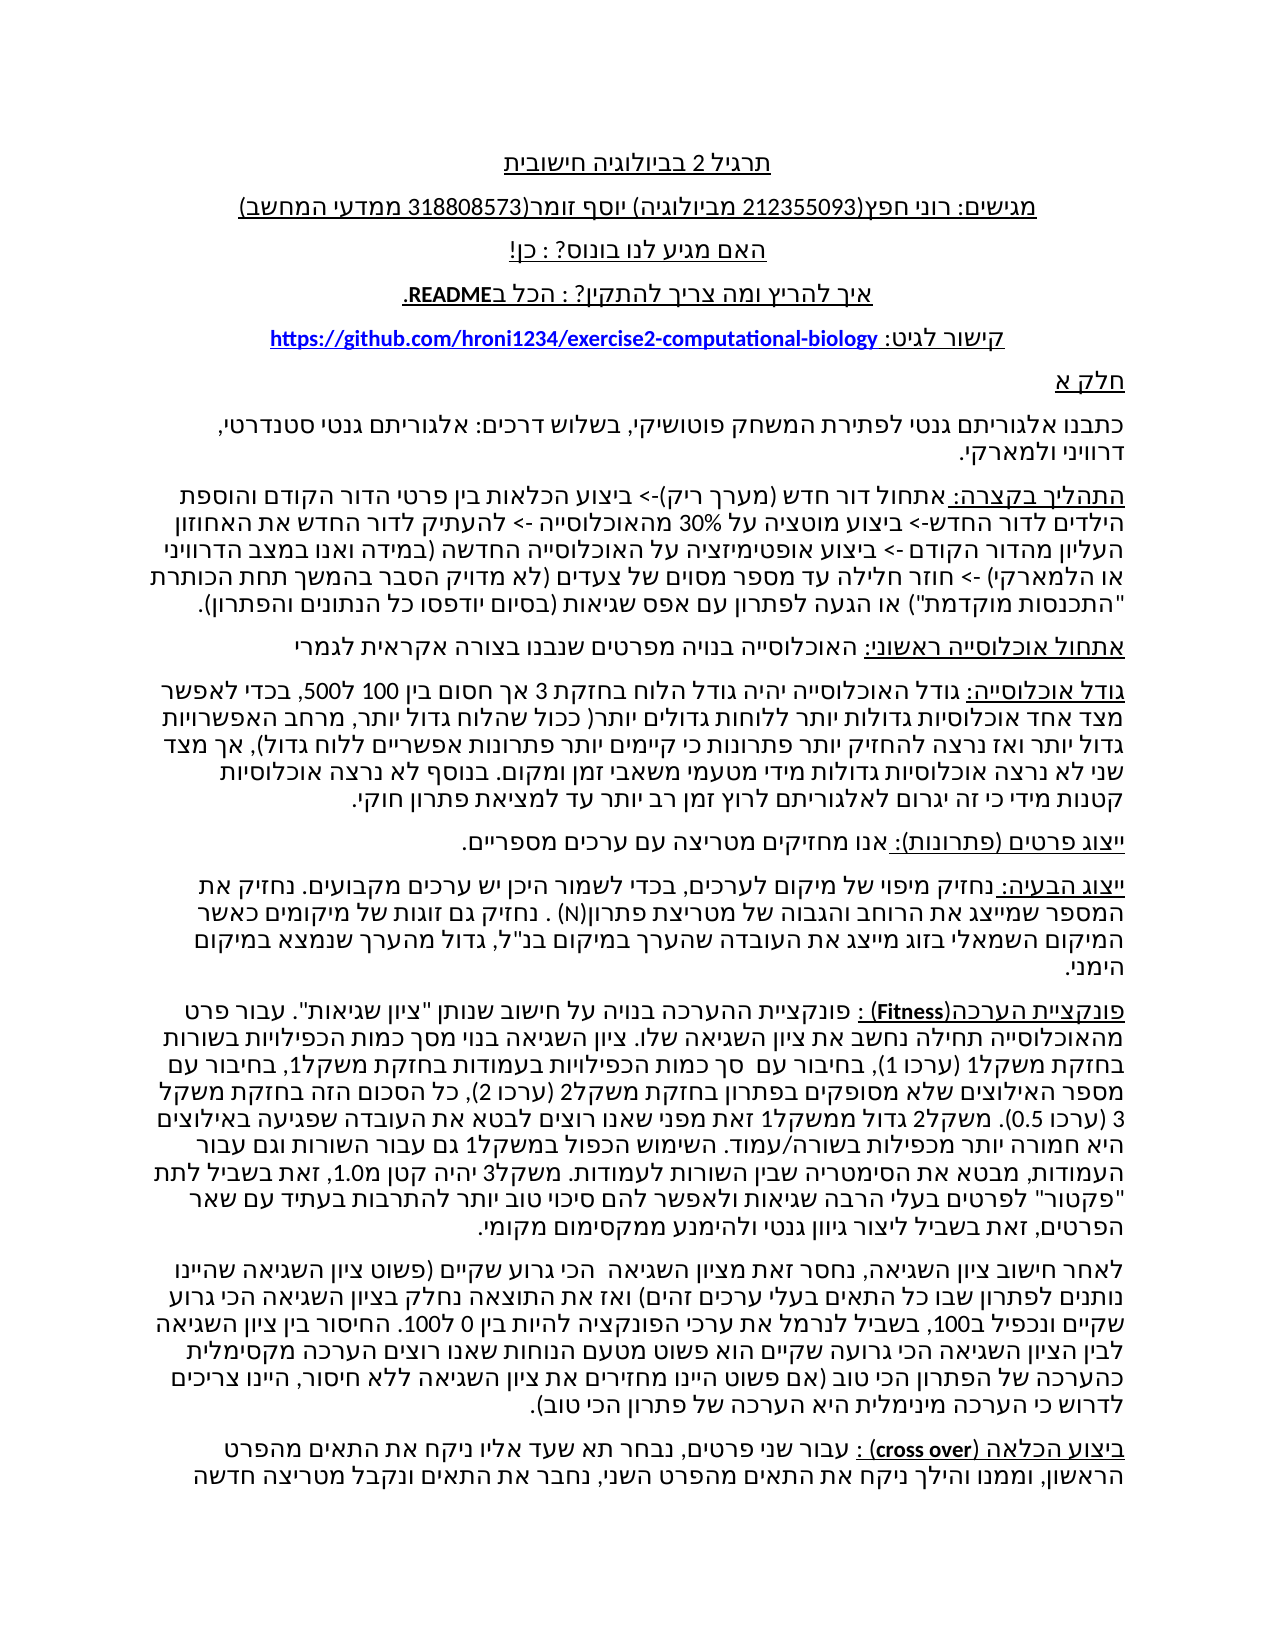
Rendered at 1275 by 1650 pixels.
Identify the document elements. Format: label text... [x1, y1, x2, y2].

text מגישים: רוני חפץ(212355093 מביולוגיה) יוסף זומר(318808573 ממדעי המחשב) [150, 194, 1125, 221]
text האם מגיע לנו בונוס? : כן! [150, 237, 1125, 264]
text גודל אוכלוסייה: גודל האוכלוסייה יהיה גודל הלוח בחזקת 3 אך חסום בין 100 ל500, בכדי לאפשר מצד אחד אוכלוסיות גדולות יותר ללוחות גדולים יותר( ככול שהלוח גדול יותר, מרחב האפשרויות גדול יותר ואז נרצה להחזיק יותר פתרונות כי קיימים יותר פתרונות אפשריים ללוח גדול), אך מצד שני לא נרצה אוכלוסיות גדולות מידי מטעמי משאבי זמן ומקום. בנוסף לא נרצה אוכלוסיות קטנות מידי כי זה יגרום לאלגוריתם לרוץ זמן רב יותר עד למציאת פתרון חוקי. [150, 678, 1125, 813]
text איך להריץ ומה צריך להתקין? : הכל בREADME. [150, 281, 1125, 308]
text התהליך בקצרה: אתחול דור חדש (מערך ריק)-> ביצוע הכלאות בין פרטי הדור הקודם והוספת הילדים לדור החדש-> ביצוע מוטציה על 30% מהאוכלוסייה -> להעתיק לדור החדש את האחוזון העליון מהדור הקודם -> ביצוע אופטימיזציה על האוכלוסייה החדשה (במידה ואנו במצב הדרוויני או הלמארקי) -> חוזר חלילה עד מספר מסוים של צעדים (לא מדויק הסבר בהמשך תחת הכותרת "התכנסות מוקדמת") או הגעה לפתרון עם אפס שגיאות (בסיום יודפסו כל הנתונים והפתרון). [150, 482, 1125, 617]
text אתחול אוכלוסייה ראשוני: האוכלוסייה בנויה מפרטים שנבנו בצורה אקראית לגמרי [150, 634, 1125, 661]
text תרגיל 2 בביולוגיה חישובית [150, 150, 1125, 177]
text קישור לגיט: https://github.com/hroni1234/exercise2-computational-biology [150, 324, 1125, 352]
text כתבנו אלגוריתם גנטי לפתירת המשחק פוטושיקי, בשלוש דרכים: אלגוריתם גנטי סטנדרטי, דרוויני ולמארקי. [150, 412, 1125, 466]
text חלק א [150, 368, 1125, 395]
text ייצוג פרטים (פתרונות): אנו מחזיקים מטריצה עם ערכים מספריים. [150, 829, 1125, 856]
text פונקציית הערכה(Fitness) : פונקציית ההערכה בנויה על חישוב שנותן "ציון שגיאות". עבור פרט מהאוכלוסייה תחילה נחשב את ציון השגיאה שלו. ציון השגיאה בנוי מסך כמות הכפילויות בשורות בחזקת משקל1 (ערכו 1), בחיבור עם סך כמות הכפילויות בעמודות בחזקת משקל1, בחיבור עם מספר האילוצים שלא מסופקים בפתרון בחזקת משקל2 (ערכו 2), כל הסכום הזה בחזקת משקל3 (ערכו 0.5). משקל2 גדול ממשקל1 זאת מפני שאנו רוצים לבטא את העובדה שפגיעה באילוצים היא חמורה יותר מכפילות בשורה/עמוד. השימוש הכפול במשקל1 גם עבור השורות וגם עבור העמודות, מבטא את הסימטריה שבין השורות לעמודות. משקל3 יהיה קטן מ1.0, זאת בשביל לתת "פקטור" לפרטים בעלי הרבה שגיאות ולאפשר להם סיכוי טוב יותר להתרבות בעתיד עם שאר הפרטים, זאת בשביל ליצור גיוון גנטי ולהימנע ממקסימום מקומי. [150, 997, 1125, 1240]
text לאחר חישוב ציון השגיאה, נחסר זאת מציון השגיאה הכי גרוע שקיים (פשוט ציון השגיאה שהיינו נותנים לפתרון שבו כל התאים בעלי ערכים זהים) ואז את התוצאה נחלק בציון השגיאה הכי גרוע שקיים ונכפיל ב100, בשביל לנרמל את ערכי הפונקציה להיות בין 0 ל100. החיסור בין ציון השגיאה לבין הציון השגיאה הכי גרועה שקיים הוא פשוט מטעם הנוחות שאנו רוצים הערכה מקסימלית כהערכה של הפתרון הכי טוב (אם פשוט היינו מחזירים את ציון השגיאה ללא חיסור, היינו צריכים לדרוש כי הערכה מינימלית היא הערכה של פתרון הכי טוב). [150, 1257, 1125, 1419]
text ייצוג הבעיה: נחזיק מיפוי של מיקום לערכים, בכדי לשמור היכן יש ערכים מקבועים. נחזיק את המספר שמייצג את הרוחב והגבוה של מטריצת פתרון(N) . נחזיק גם זוגות של מיקומים כאשר המיקום השמאלי בזוג מייצג את העובדה שהערך במיקום בנ"ל, גדול מהערך שנמצא במיקום הימני. [150, 873, 1125, 981]
